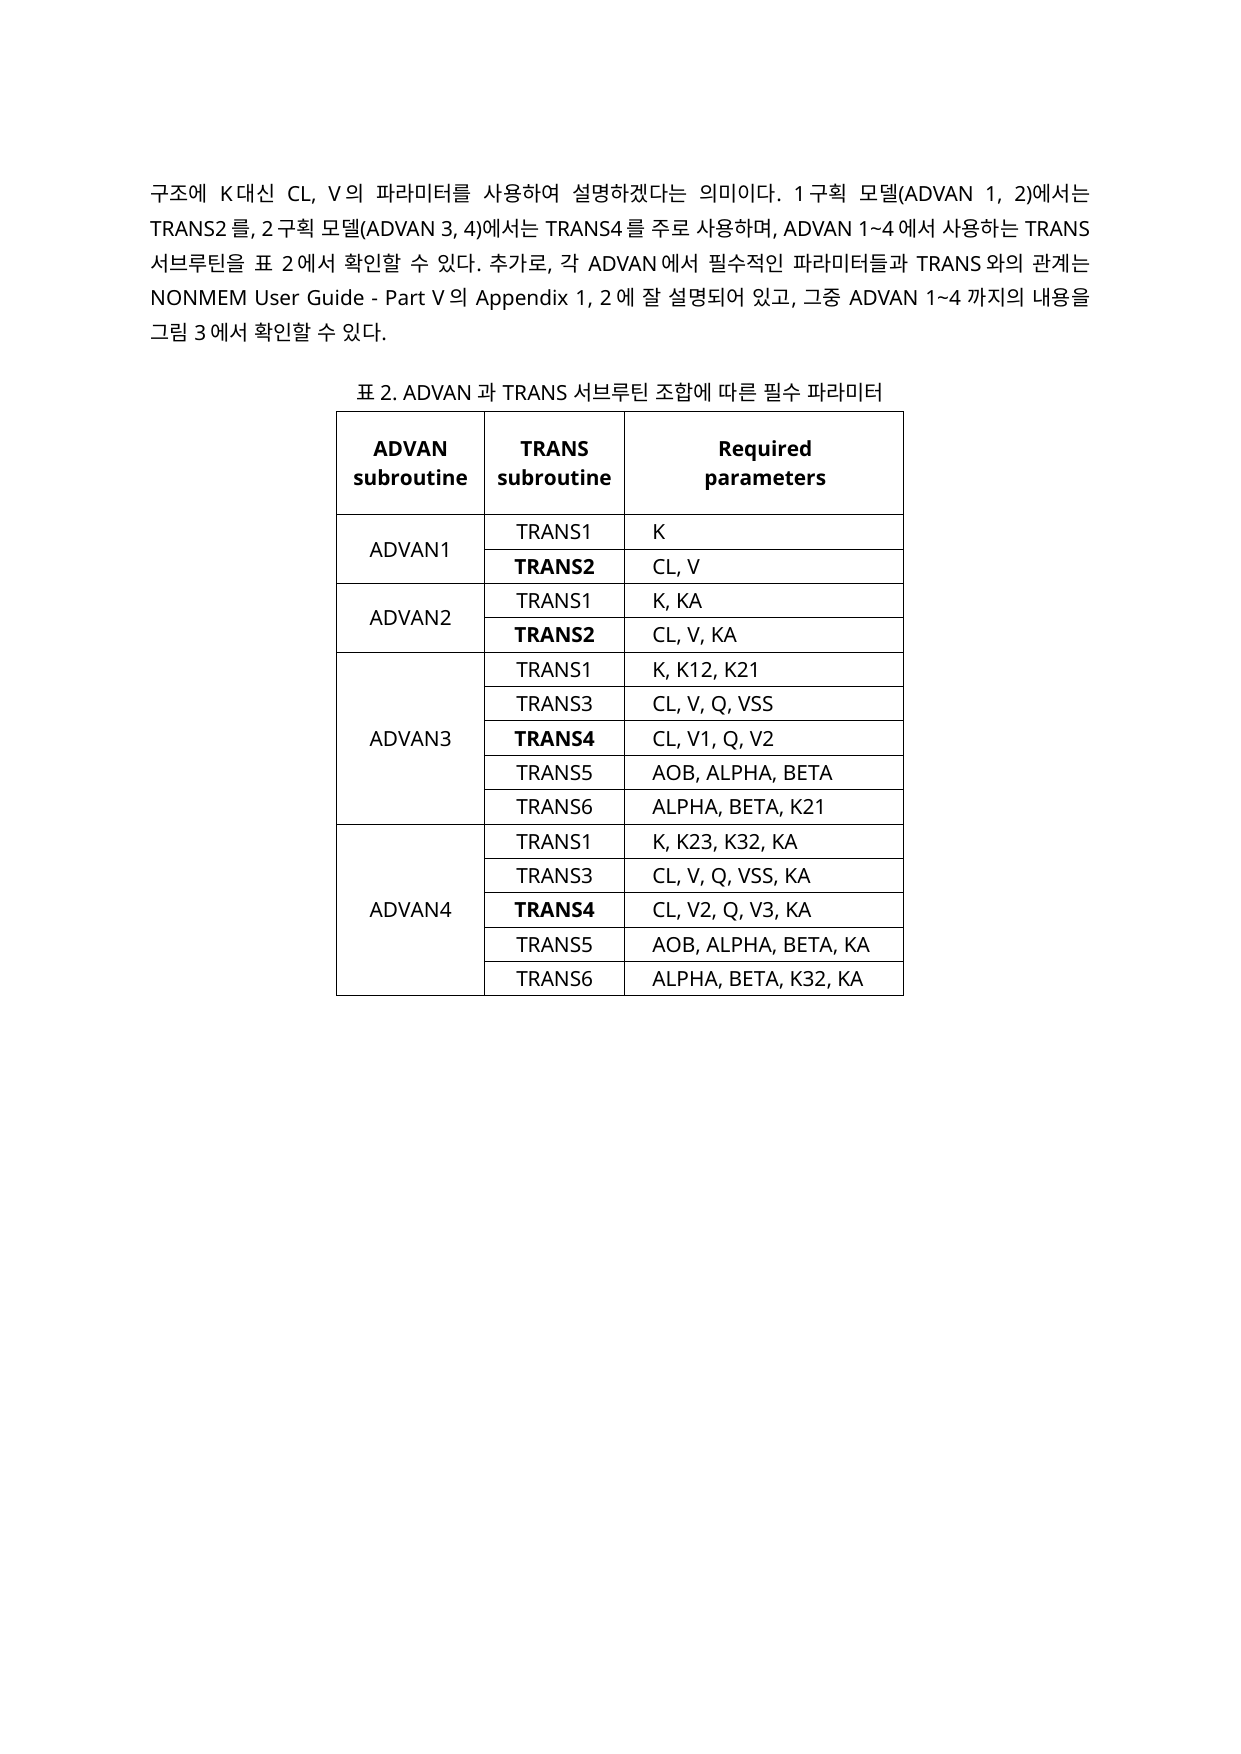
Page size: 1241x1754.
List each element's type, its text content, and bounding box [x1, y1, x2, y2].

table_cell CL, V, Q, VSS, KA [625, 859, 903, 892]
table_cell K, K12, K21 [625, 653, 903, 686]
table_header ADVAN subroutine [337, 412, 484, 514]
table_cell TRANS5 [485, 928, 624, 961]
table_cell TRANS6 [485, 790, 624, 823]
table_cell TRANS3 [485, 859, 624, 892]
table_cell TRANS4 [485, 721, 624, 755]
table_cell TRANS2 [485, 550, 624, 583]
table_cell ADVAN1 [337, 515, 484, 583]
table_cell TRANS3 [485, 687, 624, 720]
table_cell K, K23, K32, KA [625, 825, 903, 858]
table_cell CL, V, Q, VSS [625, 687, 903, 720]
table_cell CL, V [625, 550, 903, 583]
table_cell TRANS2 [485, 618, 624, 652]
table_cell TRANS1 [485, 653, 624, 686]
table_cell TRANS4 [485, 893, 624, 927]
table_header TRANS subroutine [485, 412, 624, 514]
table_cell ALPHA, BETA, K21 [625, 790, 903, 823]
table_cell TRANS1 [485, 515, 624, 548]
table_cell ADVAN3 [337, 653, 484, 823]
table_cell TRANS1 [485, 825, 624, 858]
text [150, 177, 1090, 347]
table_cell ALPHA, BETA, K32, KA [625, 962, 903, 995]
table_cell TRANS5 [485, 756, 624, 789]
table_cell CL, V1, Q, V2 [625, 721, 903, 755]
text 표2. ADVAN 과 TRANS 서브루틴 조합에 따른 필수 파라미터 [150, 376, 1090, 406]
table_cell CL, V, KA [625, 618, 903, 652]
table_cell ADVAN4 [337, 825, 484, 995]
table_cell TRANS1 [485, 584, 624, 617]
table_cell AOB, ALPHA, BETA [625, 756, 903, 789]
table_cell ADVAN2 [337, 584, 484, 652]
table_cell TRANS6 [485, 962, 624, 995]
table_cell AOB, ALPHA, BETA, KA [625, 928, 903, 961]
table_cell K, KA [625, 584, 903, 617]
table_header Required parameters [625, 412, 903, 514]
table_cell K [625, 515, 903, 548]
table_cell CL, V2, Q, V3, KA [625, 893, 903, 927]
